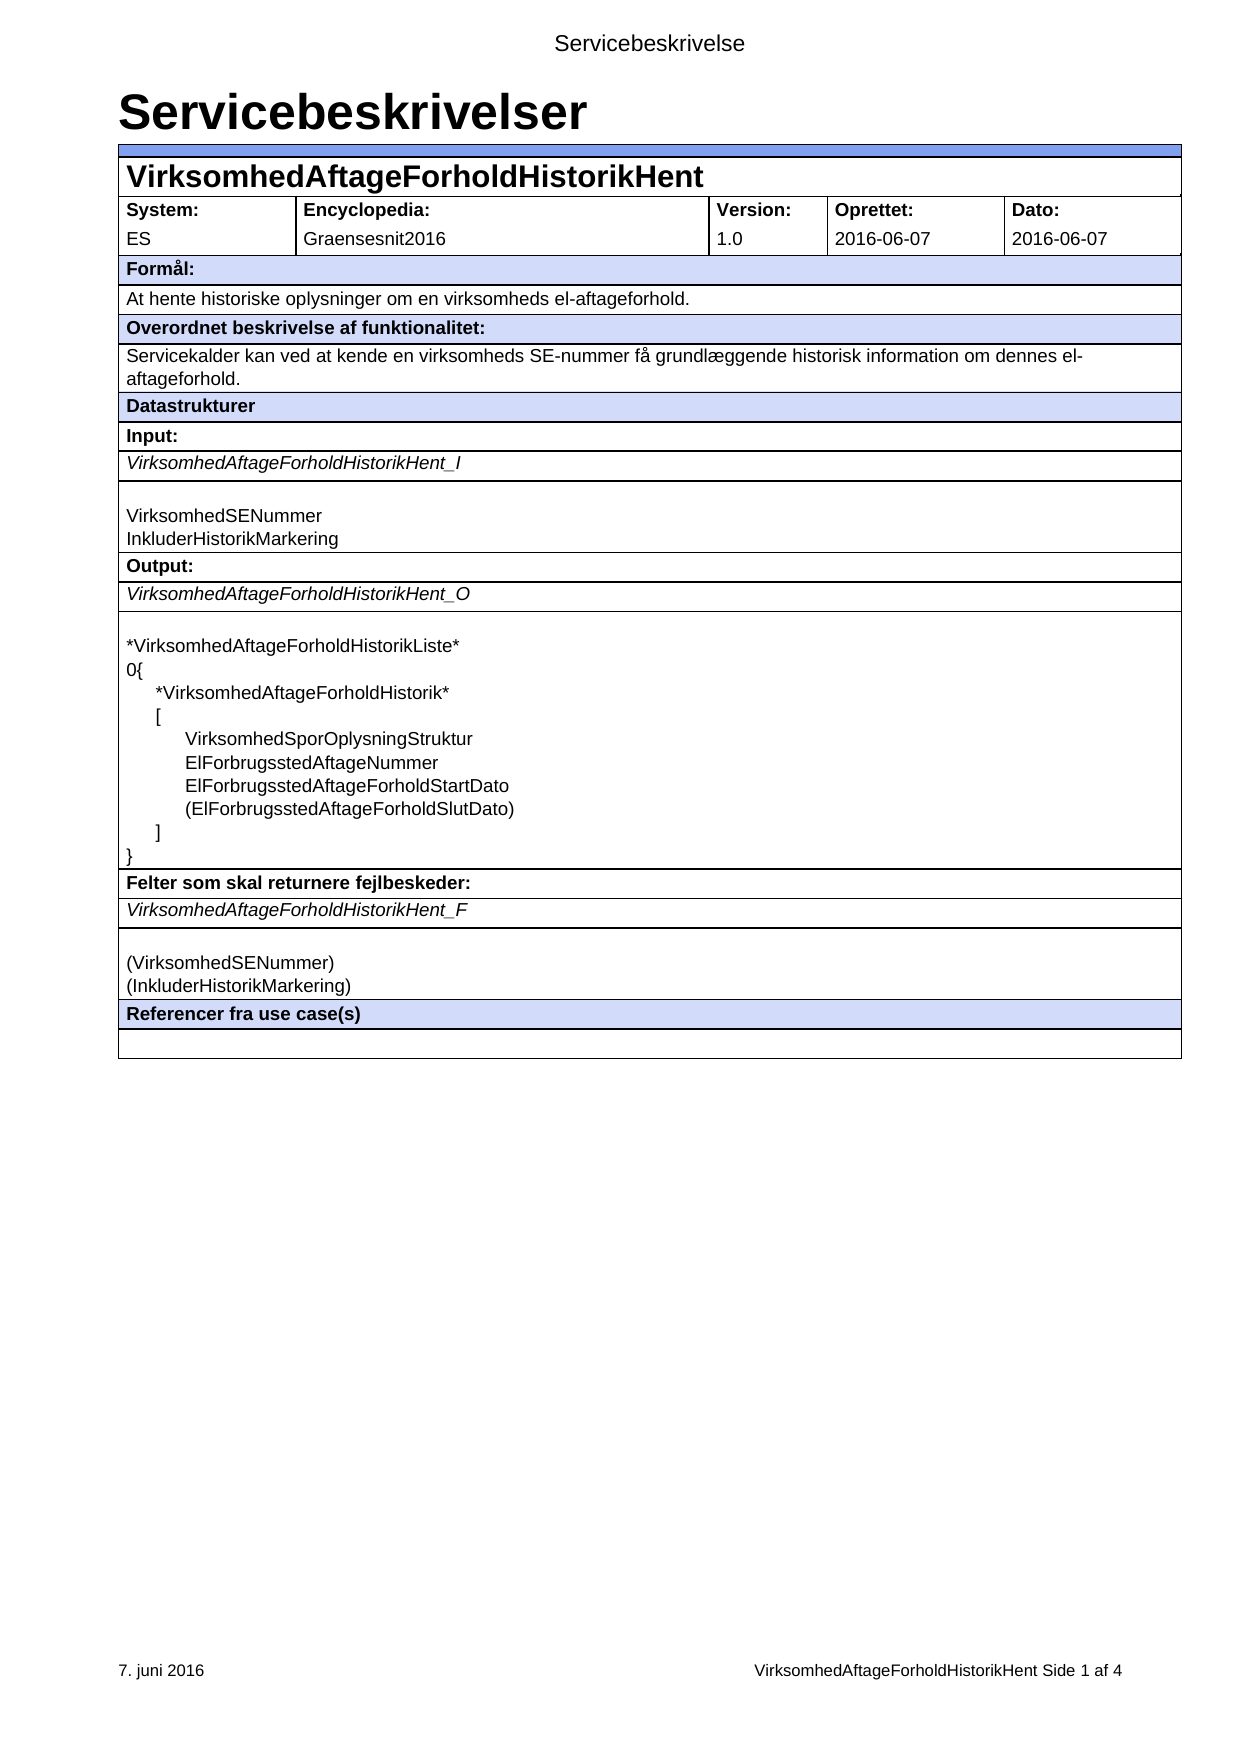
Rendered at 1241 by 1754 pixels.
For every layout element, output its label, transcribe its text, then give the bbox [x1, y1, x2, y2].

table_cell Felter som skal returnere fejlbeskeder: [119, 870, 1181, 897]
table_cell 1.0 [710, 225, 827, 254]
table_cell (VirksomhedSENummer) (InkluderHistorikMarkering) [119, 929, 1181, 999]
table_cell VirksomhedAftageForholdHistorikHent_F [119, 899, 1181, 927]
table_cell ES [119, 225, 295, 254]
table_cell At hente historiske oplysninger om en virksomheds el-aftageforhold. [119, 286, 1181, 313]
table_cell Servicekalder kan ved at kende en virksomheds SE-nummer få grundlæggende historisk information om dennes el-aftageforhold. [119, 345, 1181, 391]
table_cell Encyclopedia: [297, 197, 708, 225]
table_cell [119, 1030, 1181, 1058]
table_cell Output: [119, 553, 1181, 581]
table_cell Referencer fra use case(s) [119, 1000, 1181, 1028]
table_cell 2016-06-07 [1005, 225, 1181, 254]
table_cell VirksomhedAftageForholdHistorikHent_O [119, 583, 1181, 611]
table_header [119, 145, 1181, 156]
table_cell Version: [710, 197, 827, 225]
table_cell Overordnet beskrivelse af funktionalitet: [119, 315, 1181, 343]
table_cell Oprettet: [828, 197, 1004, 225]
table_cell Dato: [1005, 197, 1181, 225]
table_cell VirksomhedAftageForholdHistorikHent_I [119, 452, 1181, 480]
table_cell *VirksomhedAftageForholdHistorikListe* 0{ *VirksomhedAftageForholdHistorik* [ VirksomhedSporOplysningStruktur ElForbrugsstedAftageNummer ElForbrugsstedAftageForholdStartDato (ElForbrugsstedAftageForholdSlutDato) ] } [119, 612, 1181, 868]
table_cell Input: [119, 423, 1181, 450]
table_cell Datastrukturer [119, 393, 1181, 421]
table_cell Graensesnit2016 [297, 225, 708, 254]
text Servicebeskrivelser [118, 82, 1181, 140]
table_cell VirksomhedSENummer InkluderHistorikMarkering [119, 482, 1181, 552]
table_cell Formål: [119, 256, 1181, 284]
table_cell VirksomhedAftageForholdHistorikHent [119, 158, 1181, 196]
table_cell System: [119, 197, 295, 225]
table_cell 2016-06-07 [828, 225, 1004, 254]
